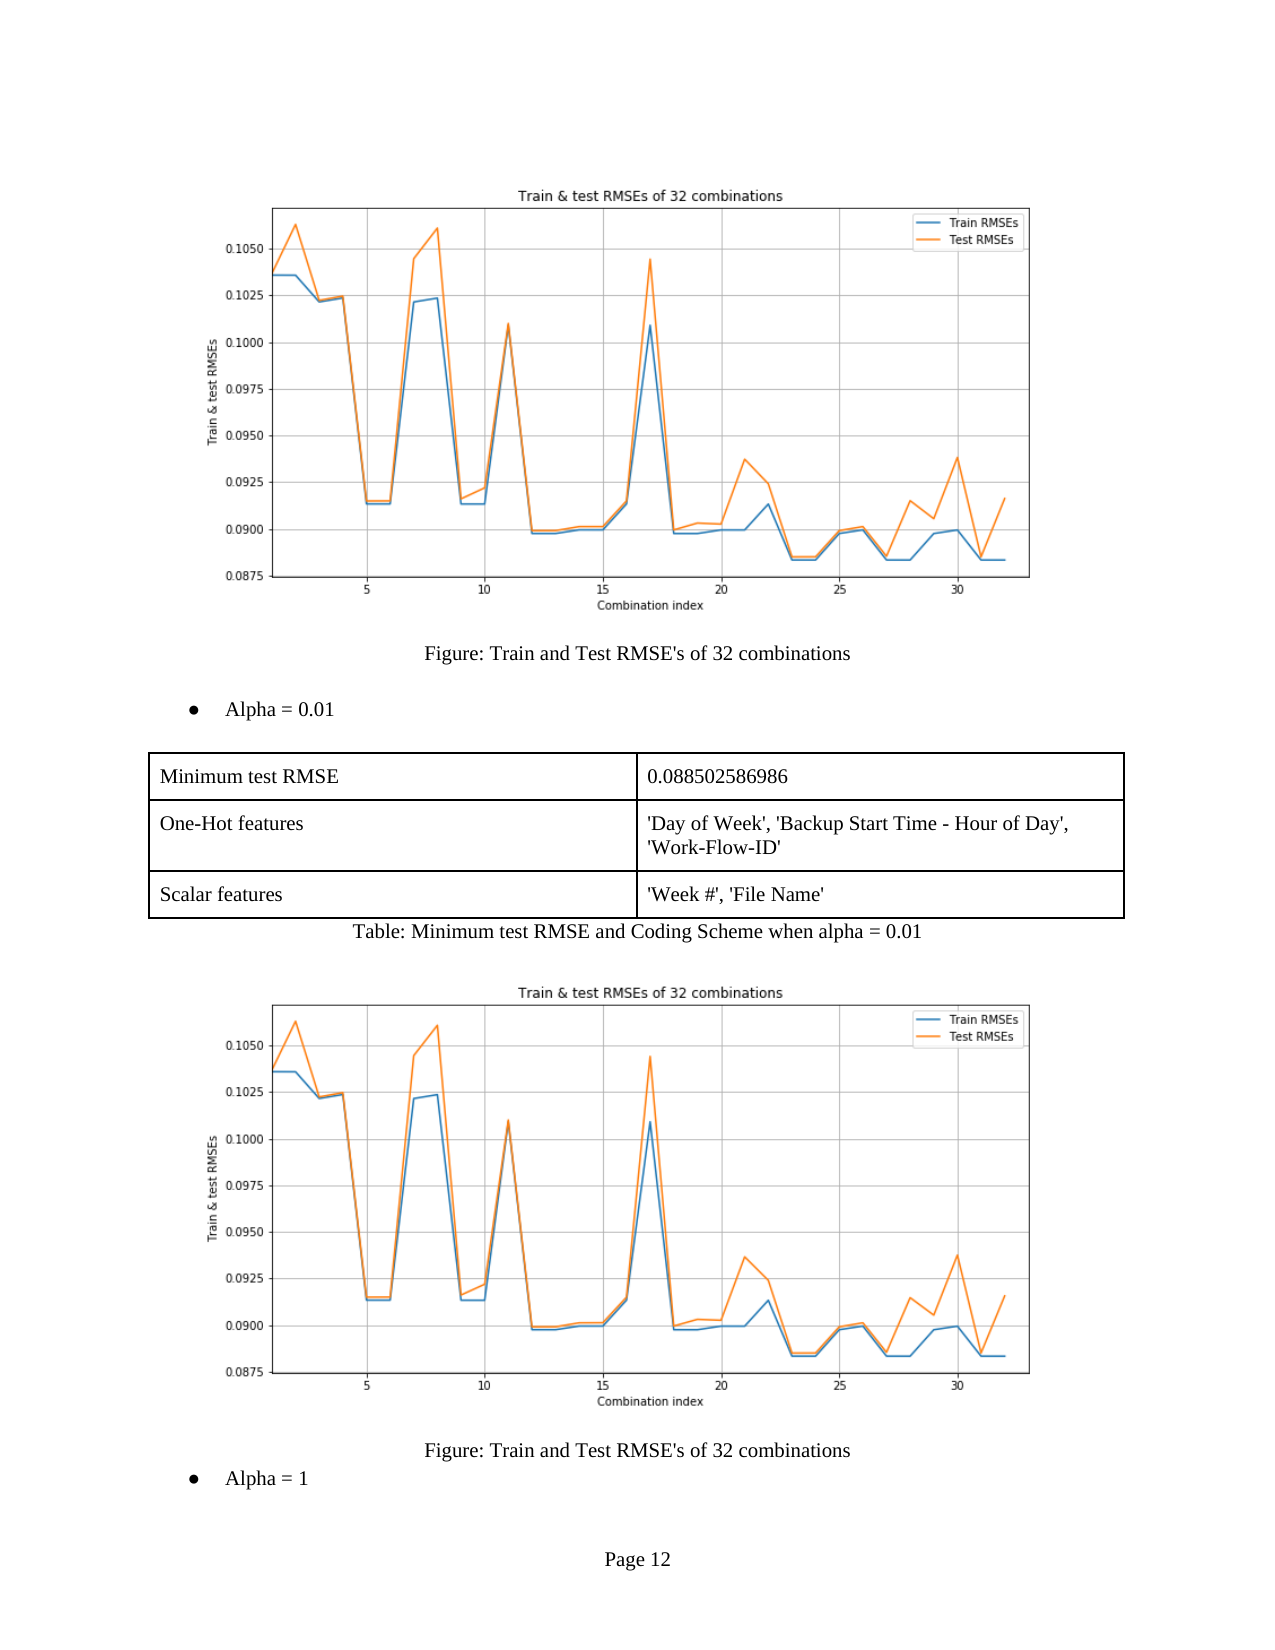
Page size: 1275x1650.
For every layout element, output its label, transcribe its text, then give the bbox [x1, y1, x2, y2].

text Figure: Train and Test RMSE's of 32 combinations [150, 641, 1125, 665]
picture [150, 946, 1125, 1434]
list Alpha = 0.01 [187, 697, 1125, 721]
table_header 0.088502586986 [638, 754, 1123, 799]
text Table: Minimum test RMSE and Coding Scheme when alpha = 0.01 [150, 919, 1125, 943]
table_cell One-Hot features [150, 801, 636, 870]
table_cell 'Day of Week', 'Backup Start Time - Hour of Day', 'Work-Flow-ID' [638, 801, 1123, 870]
text Figure: Train and Test RMSE's of 32 combinations [150, 1438, 1125, 1462]
table_header Minimum test RMSE [150, 754, 636, 799]
picture [150, 150, 1125, 638]
table_cell Scalar features [150, 872, 636, 917]
list Alpha = 1 [187, 1465, 1125, 1489]
table_cell 'Week #', 'File Name' [638, 872, 1123, 917]
